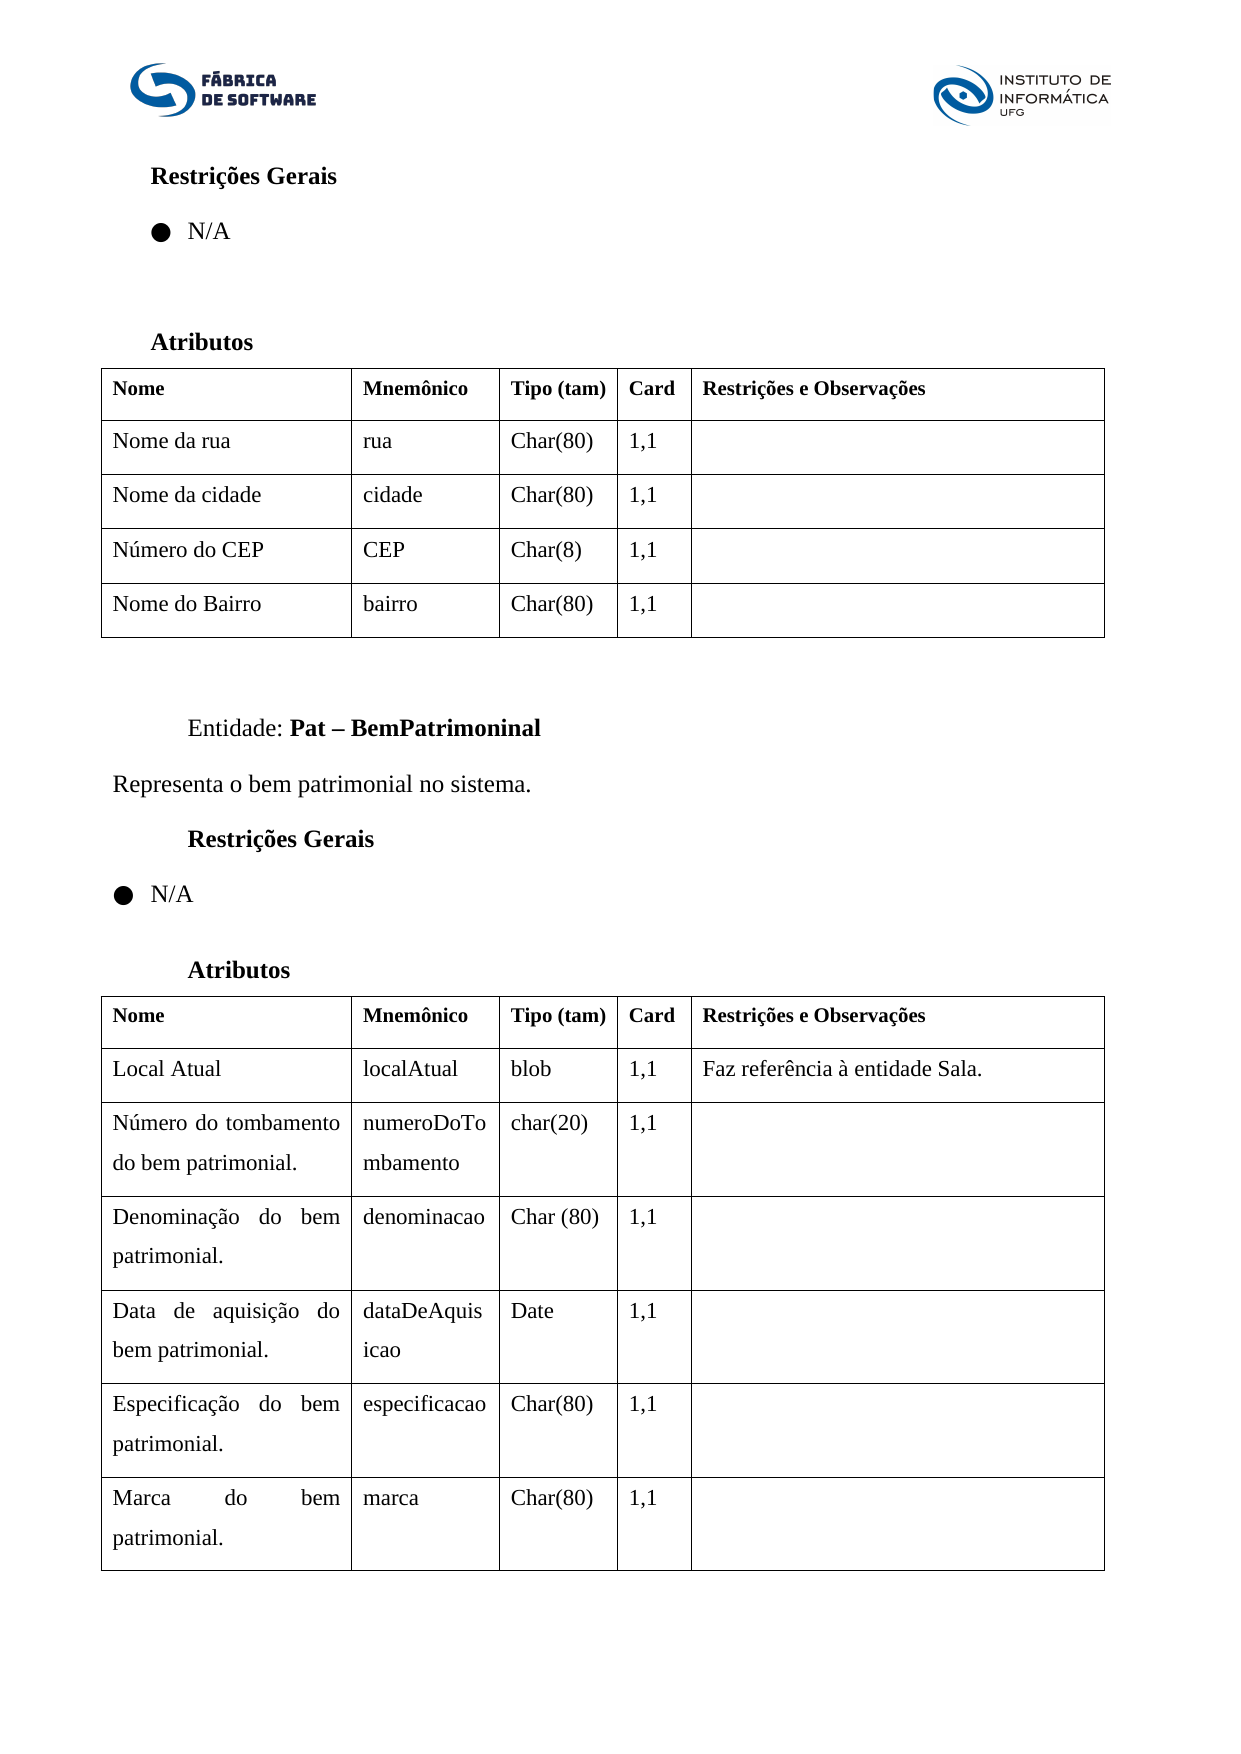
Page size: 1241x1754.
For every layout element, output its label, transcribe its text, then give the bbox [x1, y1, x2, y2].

table_header Tipo (tam) [500, 369, 617, 420]
table_cell Nome do Bairro [102, 584, 351, 637]
table_cell Char(80) [500, 1478, 617, 1570]
table_cell CEP [352, 529, 499, 582]
table_cell Data de aquisição do bem patrimonial. [102, 1291, 351, 1383]
table_header Tipo (tam) [500, 997, 617, 1048]
text Representa o bem patrimonial no sistema. [112, 769, 1128, 797]
table_cell Char (80) [500, 1197, 617, 1289]
table_cell 1,1 [618, 1291, 691, 1383]
table_cell Nome da rua [102, 421, 351, 474]
table_cell [692, 529, 1104, 582]
subtitle Restrições Gerais [150, 824, 1163, 853]
table_cell cidade [352, 475, 499, 528]
table_cell [692, 475, 1104, 528]
table_cell Char(80) [500, 421, 617, 474]
subtitle Entidade: Pat – BemPatrimoninal [112, 713, 1163, 742]
table_cell Local Atual [102, 1049, 351, 1102]
table_header Card [618, 997, 691, 1048]
table_cell bairro [352, 584, 499, 637]
table_header Restrições e Observações [692, 369, 1104, 420]
table_cell [692, 1478, 1104, 1570]
table_cell blob [500, 1049, 617, 1102]
table_cell 1,1 [618, 421, 691, 474]
picture [122, 54, 325, 126]
subtitle Atributos [112, 327, 1163, 356]
table_header Nome [102, 997, 351, 1048]
table_cell char(20) [500, 1103, 617, 1196]
table_cell [692, 1197, 1104, 1289]
picture [933, 65, 1111, 126]
table_cell 1,1 [618, 1384, 691, 1477]
table_cell Especificação do bem patrimonial. [102, 1384, 351, 1477]
table_header Mnemônico [352, 997, 499, 1048]
table_cell 1,1 [618, 1049, 691, 1102]
table_cell [692, 1103, 1104, 1196]
table_header Nome [102, 369, 351, 420]
table_header Restrições e Observações [692, 997, 1104, 1048]
table_cell 1,1 [618, 584, 691, 637]
list N/A [112, 866, 1128, 917]
table_cell Marca do bem patrimonial. [102, 1478, 351, 1570]
table_cell Número do CEP [102, 529, 351, 582]
table_cell Char(80) [500, 584, 617, 637]
table_cell [692, 1291, 1104, 1383]
table_cell denominacao [352, 1197, 499, 1289]
table_cell 1,1 [618, 1478, 691, 1570]
table_cell rua [352, 421, 499, 474]
table_header Card [618, 369, 691, 420]
table_cell numeroDoTombamento [352, 1103, 499, 1196]
subtitle Atributos [150, 955, 1163, 984]
table_cell Date [500, 1291, 617, 1383]
table_cell 1,1 [618, 475, 691, 528]
table_cell 1,1 [618, 1197, 691, 1289]
subtitle Restrições Gerais [112, 161, 1163, 190]
table_header Mnemônico [352, 369, 499, 420]
table_cell Char(80) [500, 1384, 617, 1477]
table_cell especificacao [352, 1384, 499, 1477]
table_cell Denominação do bem patrimonial. [102, 1197, 351, 1289]
table_cell marca [352, 1478, 499, 1570]
table_cell Número do tombamento do bem patrimonial. [102, 1103, 351, 1196]
table_cell [692, 421, 1104, 474]
table_cell [692, 584, 1104, 637]
table_cell 1,1 [618, 1103, 691, 1196]
table_cell [692, 1384, 1104, 1477]
table_cell dataDeAquisicao [352, 1291, 499, 1383]
list N/A [150, 202, 1128, 254]
table_cell Faz referência à entidade Sala. [692, 1049, 1104, 1102]
table_cell Char(8) [500, 529, 617, 582]
table_cell localAtual [352, 1049, 499, 1102]
table_cell Char(80) [500, 475, 617, 528]
table_cell Nome da cidade [102, 475, 351, 528]
table_cell 1,1 [618, 529, 691, 582]
